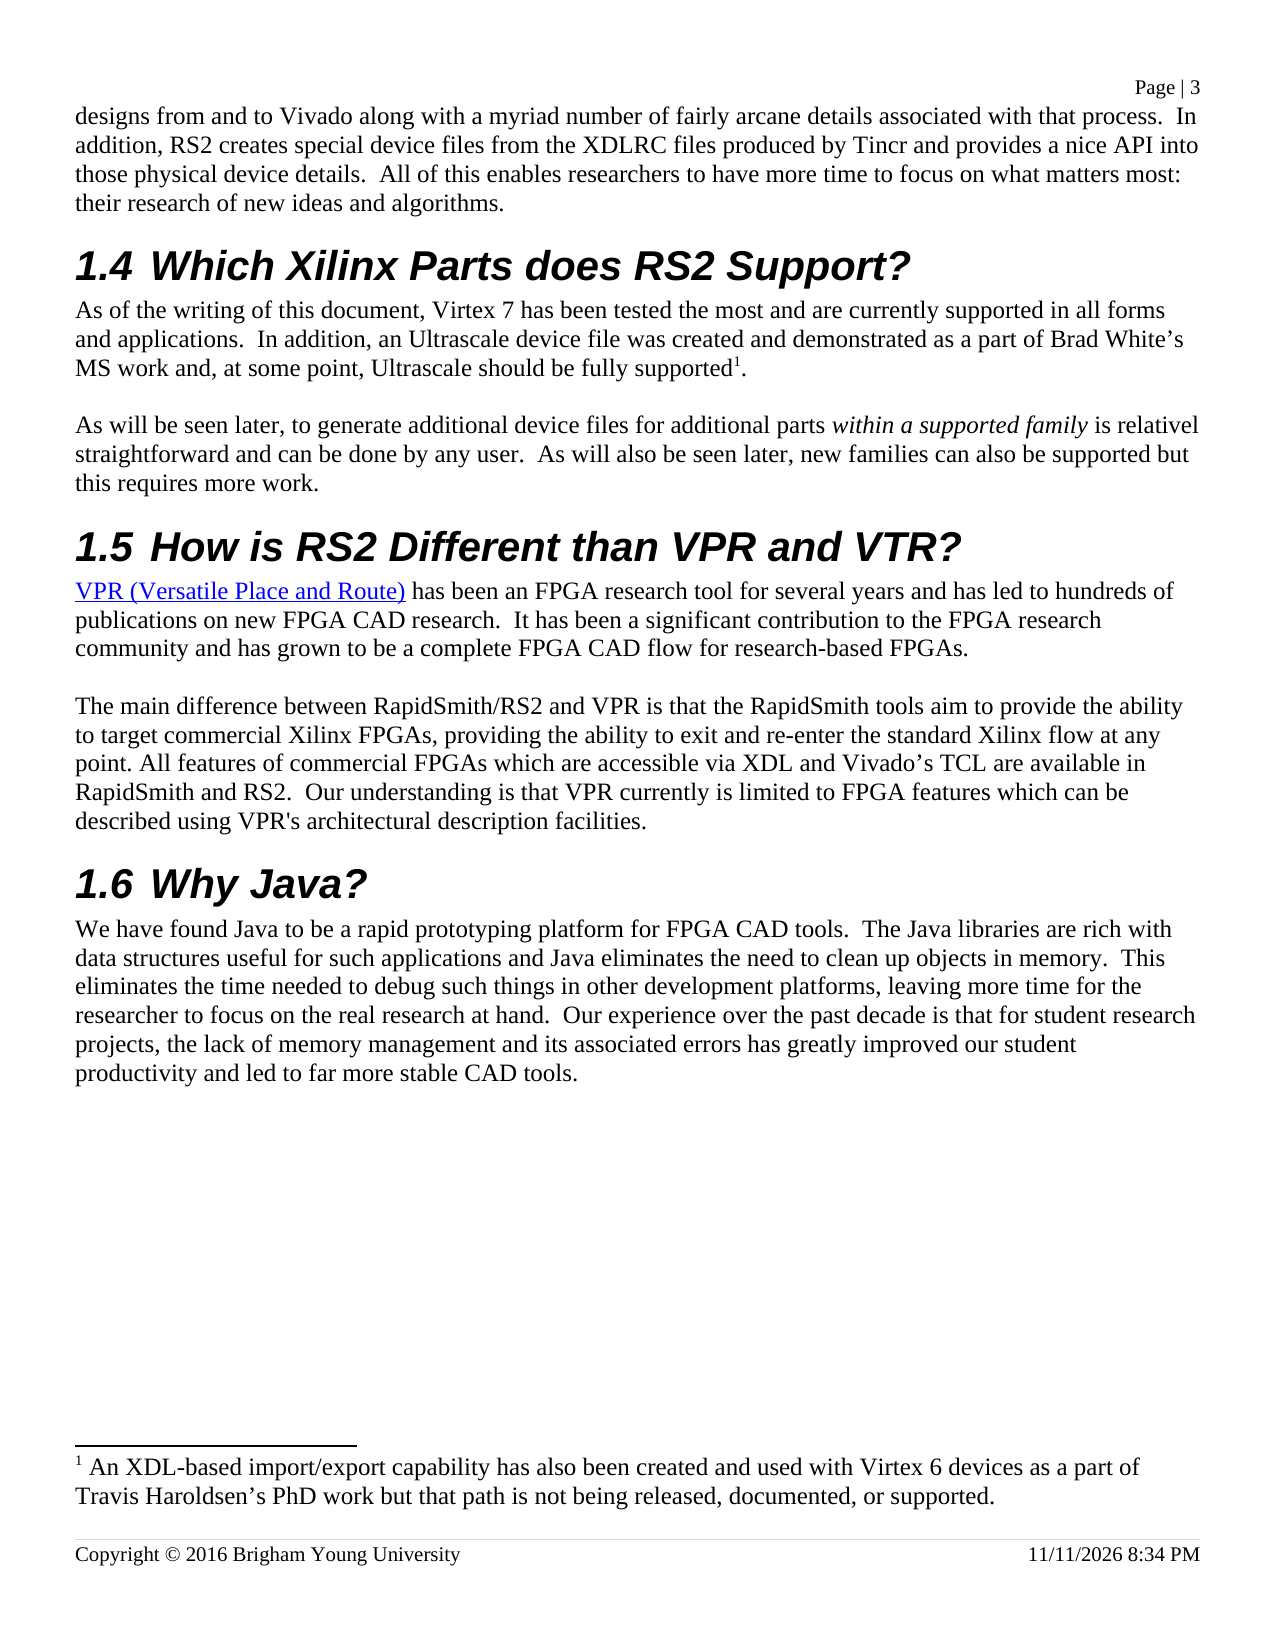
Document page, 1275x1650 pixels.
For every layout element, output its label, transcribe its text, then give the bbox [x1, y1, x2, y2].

text We have found Java to be a rapid prototyping platform for FPGA CAD tools. The Java libraries are rich with data structures useful for such applications and Java eliminates the need to clean up objects in memory. This eliminates the time needed to debug such things in other development platforms, leaving more time for the researcher to focus on the real research at hand. Our experience over the past decade is that for student research projects, the lack of memory management and its associated errors has greatly improved our student productivity and led to far more stable CAD tools. [75, 914, 1200, 1086]
subtitle Which Xilinx Parts does RS2 Support? [75, 241, 1200, 289]
text VPR (Versatile Place and Route) has been an FPGA research tool for several years and has led to hundreds of publications on new FPGA CAD research. It has been a significant contribution to the FPGA research community and has grown to be a complete FPGA CAD flow for research-based FPGAs. [75, 576, 1200, 662]
text As of the writing of this document, Virtex 7 has been tested the most and are currently supported in all forms and applications. In addition, an Ultrascale device file was created and demonstrated as a part of Brad White’s MS work and, at some point, Ultrascale should be fully supported. [75, 296, 1200, 382]
subtitle How is RS2 Different than VPR and VTR? [75, 522, 1200, 570]
text The main difference between RapidSmith/RS2 and VPR is that the RapidSmith tools aim to provide the ability to target commercial Xilinx FPGAs, providing the ability to exit and re-enter the standard Xilinx flow at any point. All features of commercial FPGAs which are accessible via XDL and Vivado’s TCL are available in RapidSmith and RS2. Our understanding is that VPR currently is limited to FPGA features which can be described using VPR's architectural description facilities. [75, 691, 1200, 835]
subtitle Why Java? [75, 860, 1200, 908]
text As will be seen later, to generate additional device files for additional parts within a supported family is relativel straightforward and can be done by any user. As will also be seen later, new families can also be supported but this requires more work. [75, 411, 1200, 497]
